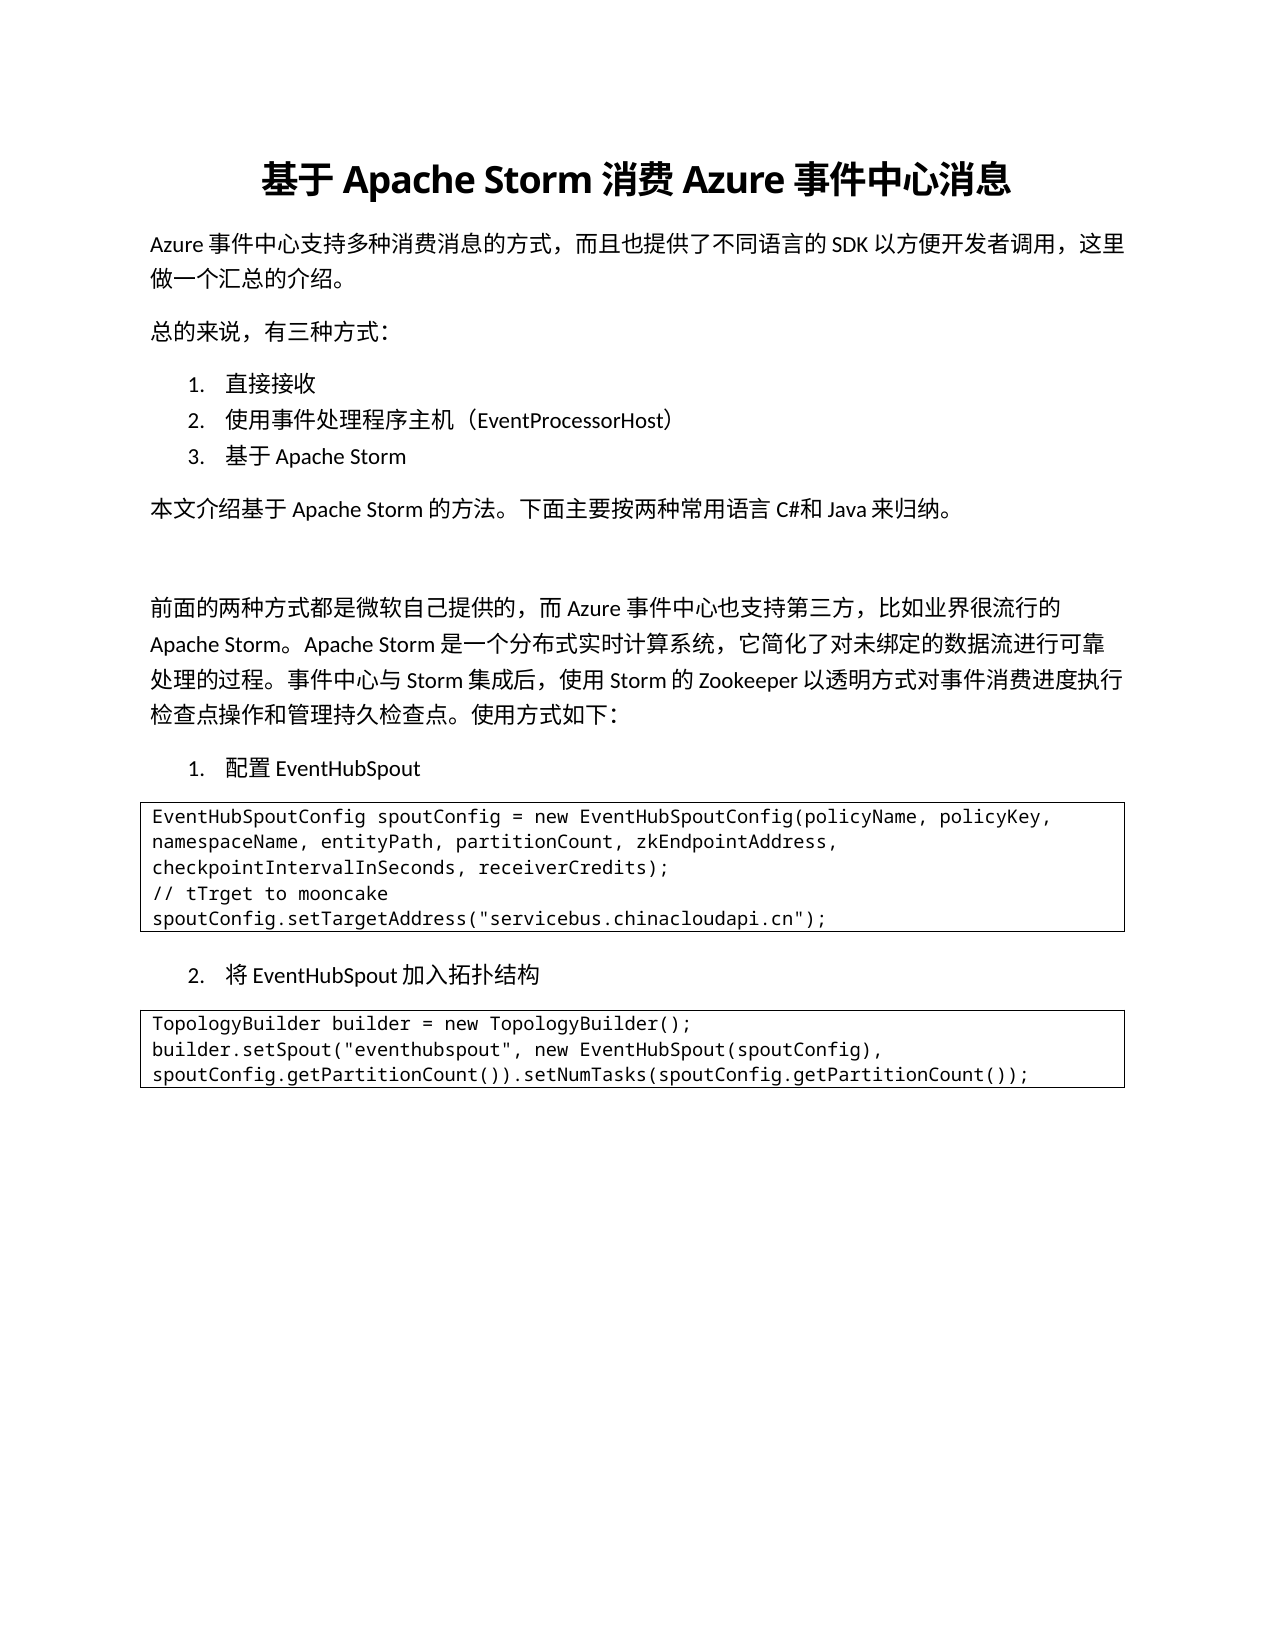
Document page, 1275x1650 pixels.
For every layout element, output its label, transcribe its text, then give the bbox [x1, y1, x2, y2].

text 基于Apache Storm消费Azure事件中心消息 [150, 150, 1125, 204]
list 配置EventHubSpout [187, 750, 1125, 783]
list 将EventHubSpout加入拓扑结构 [187, 957, 1125, 990]
text 前面的两种方式都是微软自己提供的，而Azure 事件中心也支持第三方，比如业界很流行的Apache Storm。Apache Storm 是一个分布式实时计算系统，它简化了对未绑定的数据流进行可靠处理的过程。事件中心与Storm集成后，使用Storm的Zookeeper以透明方式对事件消费进度执行检查点操作和管理持久检查点。使用方式如下： [150, 590, 1125, 731]
list 使用事件处理程序主机（EventProcessorHost） [187, 402, 1125, 435]
text 总的来说，有三种方式： [150, 314, 1125, 347]
list 基于Apache Storm [187, 438, 1125, 471]
text 本文介绍基于Apache Storm的方法。下面主要按两种常用语言C#和Java来归纳。 [150, 490, 1125, 524]
table_header EventHubSpoutConfig spoutConfig = new EventHubSpoutConfig(policyName, policyKey, namespaceName, entityPath, partitionCount, zkEndpointAddress, checkpointIntervalInSeconds, receiverCredits); // tTrget to mooncake spoutConfig.setTargetAddress("servicebus.chinacloudapi.cn"); [141, 803, 1124, 931]
table_header TopologyBuilder builder = new TopologyBuilder(); builder.setSpout("eventhubspout", new EventHubSpout(spoutConfig), spoutConfig.getPartitionCount()).setNumTasks(spoutConfig.getPartitionCount()); [141, 1011, 1124, 1087]
list 直接接收 [187, 366, 1125, 399]
text Azure事件中心支持多种消费消息的方式，而且也提供了不同语言的SDK以方便开发者调用，这里做一个汇总的介绍。 [150, 225, 1125, 294]
